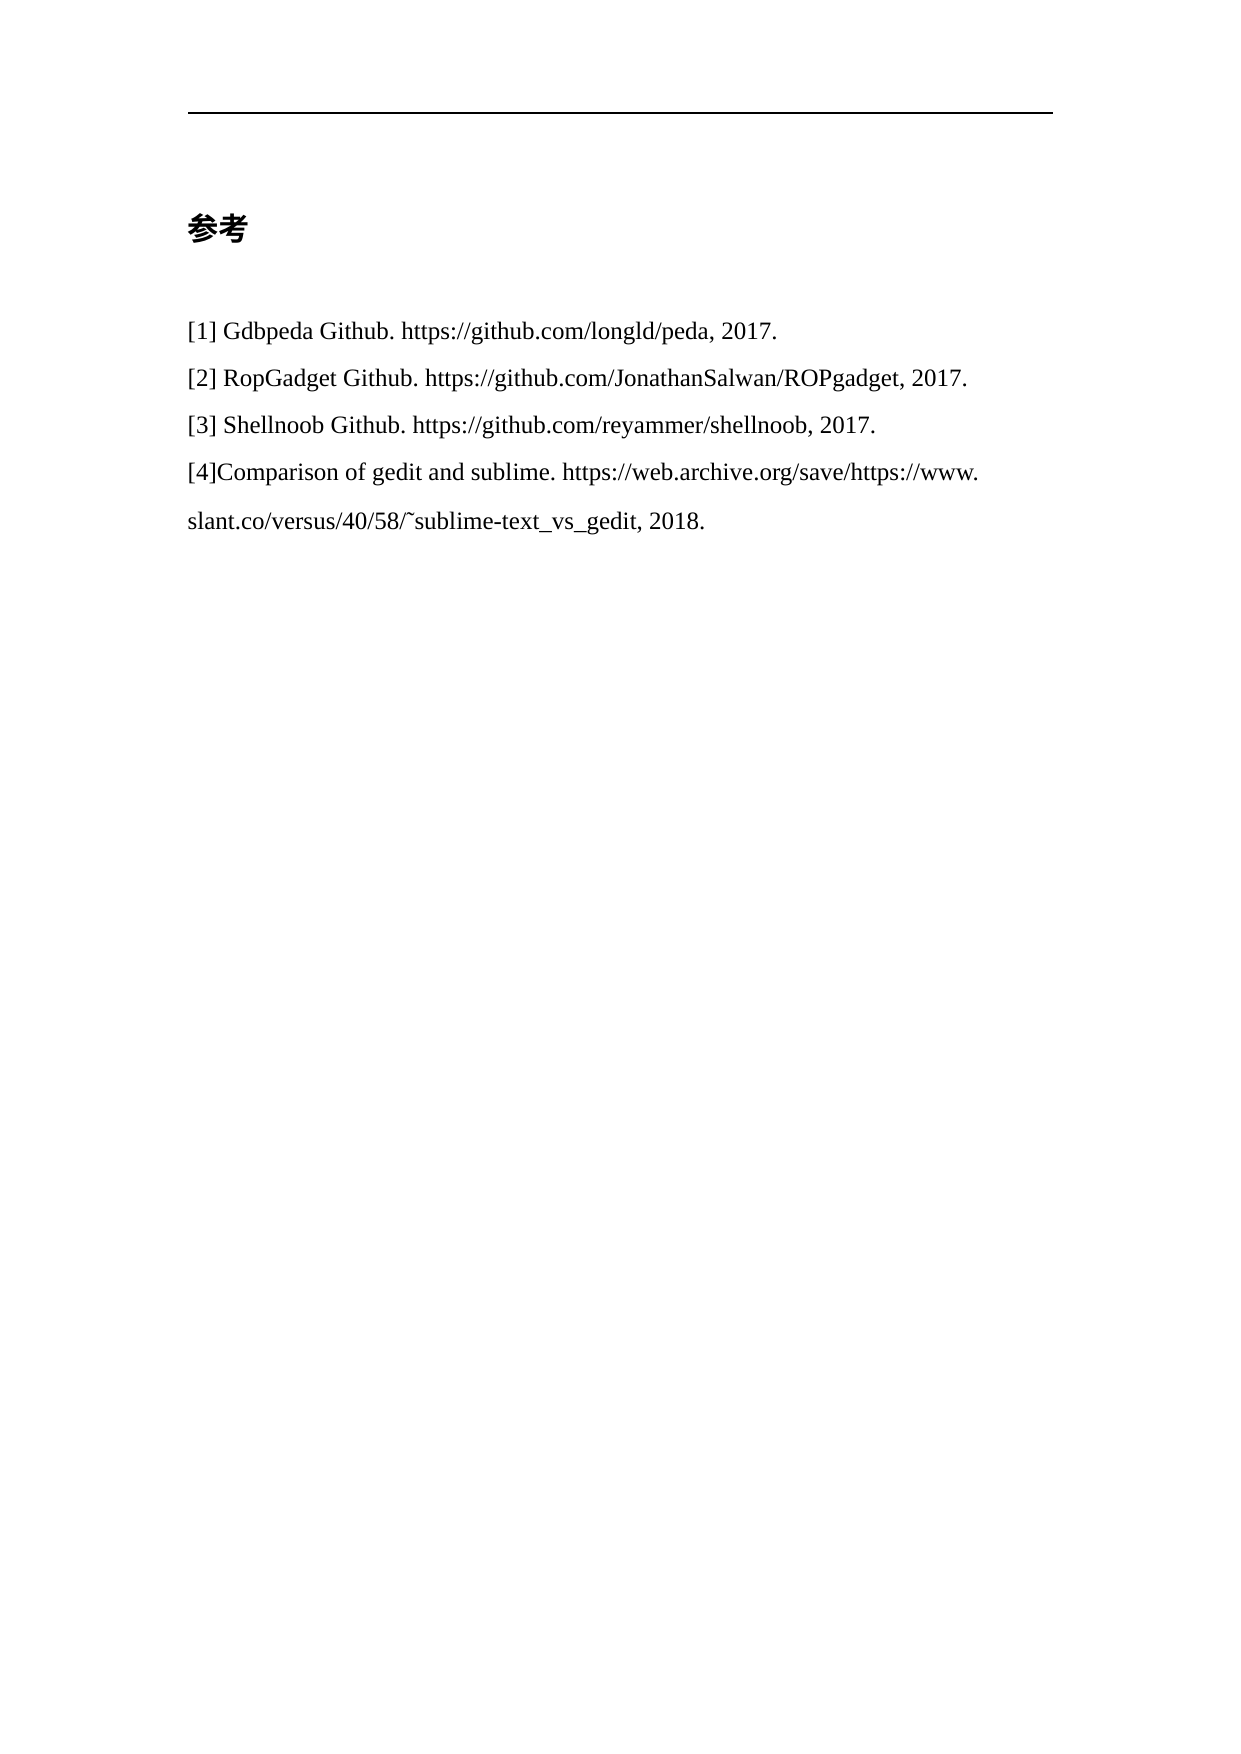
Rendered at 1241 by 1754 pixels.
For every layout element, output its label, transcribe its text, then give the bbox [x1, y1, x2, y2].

text [3] Shellnoob Github. https://github.com/reyammer/shellnoob, 2017. [187, 408, 1053, 441]
text [4]Comparison of gedit and sublime. https://web.archive.org/save/https://www. slant.co/versus/40/58/˜sublime-text_vs_gedit, 2018. [187, 455, 1053, 536]
text [2] RopGadget Github. https://github.com/JonathanSalwan/ROPgadget, 2017. [187, 361, 1053, 394]
text [1] Gdbpeda Github. https://github.com/longld/peda, 2017. [187, 314, 1053, 347]
subtitle 参考 [187, 194, 1053, 259]
